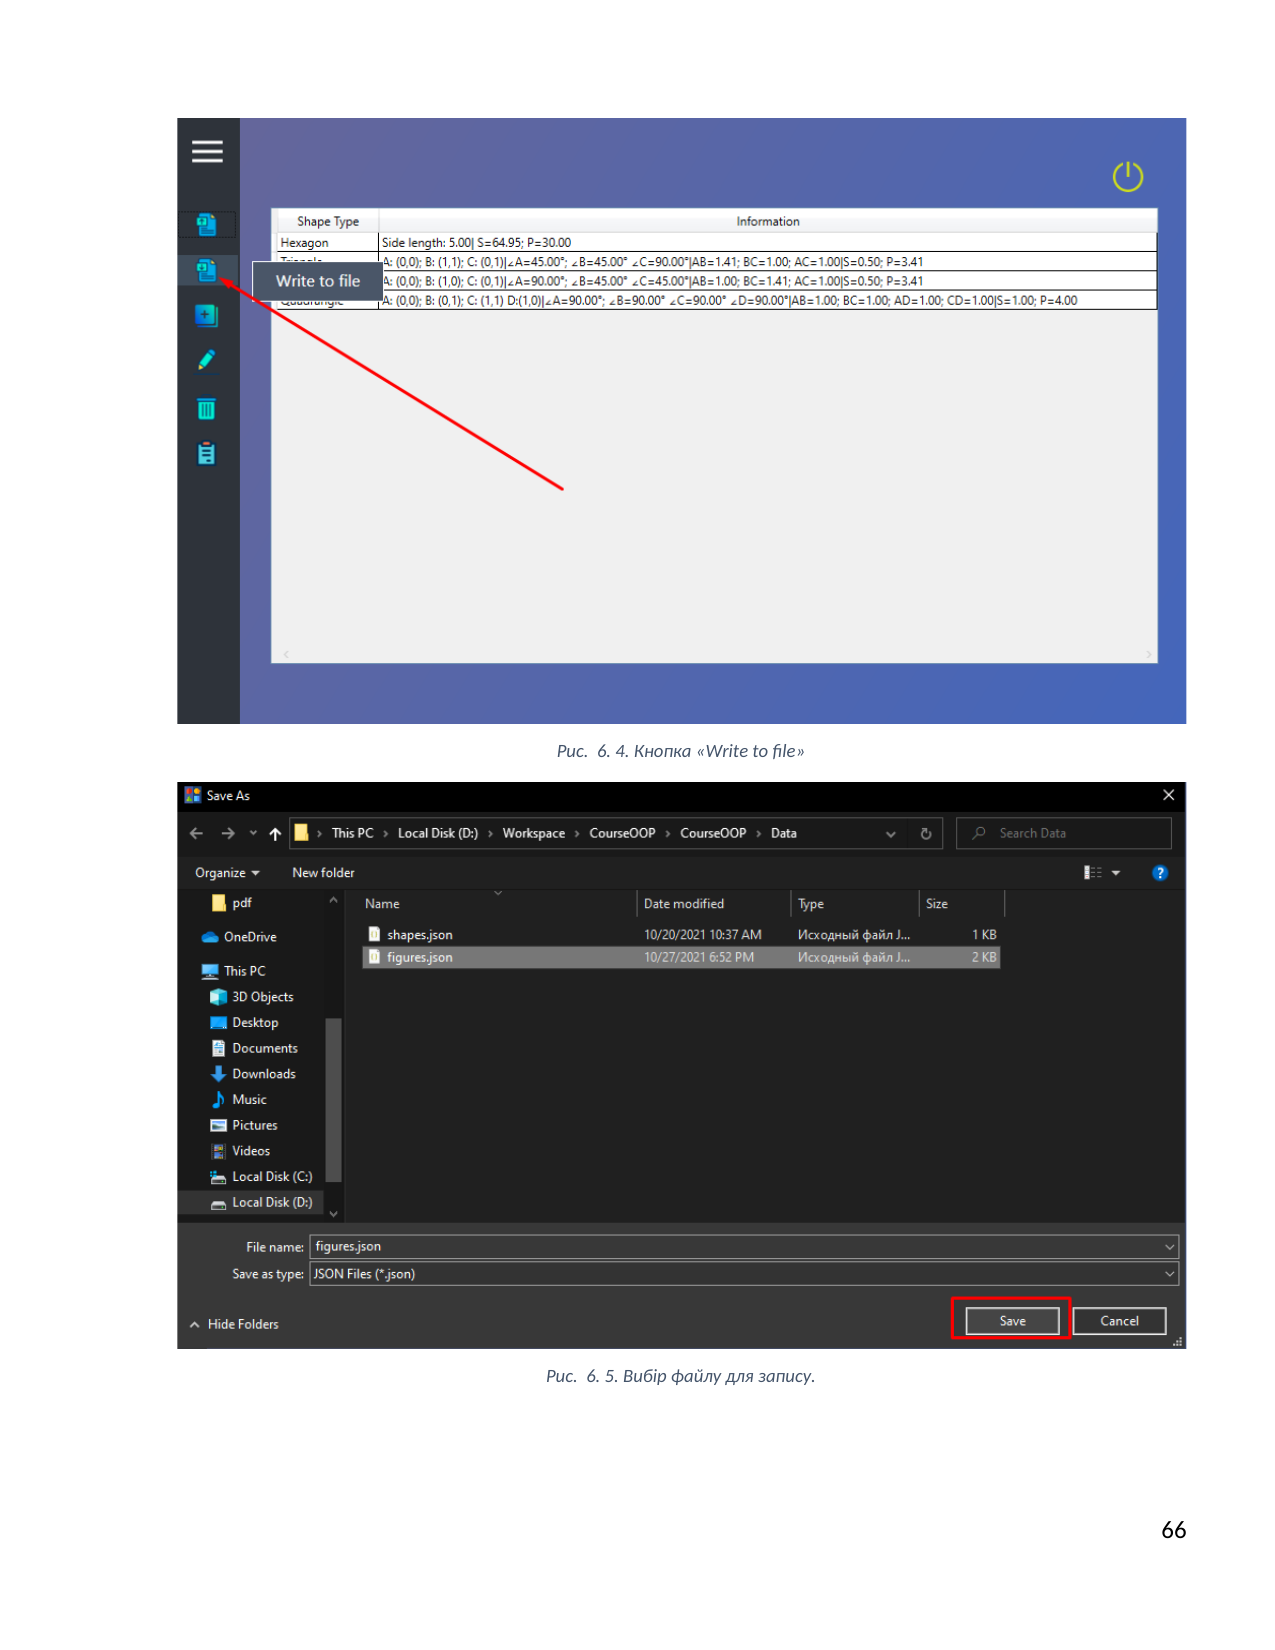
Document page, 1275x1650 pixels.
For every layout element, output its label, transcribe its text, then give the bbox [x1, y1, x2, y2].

text Рис. 6. 5. Вибір файлу для запису. [177, 1364, 1186, 1387]
picture [177, 782, 1187, 1349]
picture [177, 118, 1187, 724]
text Рис. 6. 4. Кнопка «Write to file» [177, 739, 1186, 762]
